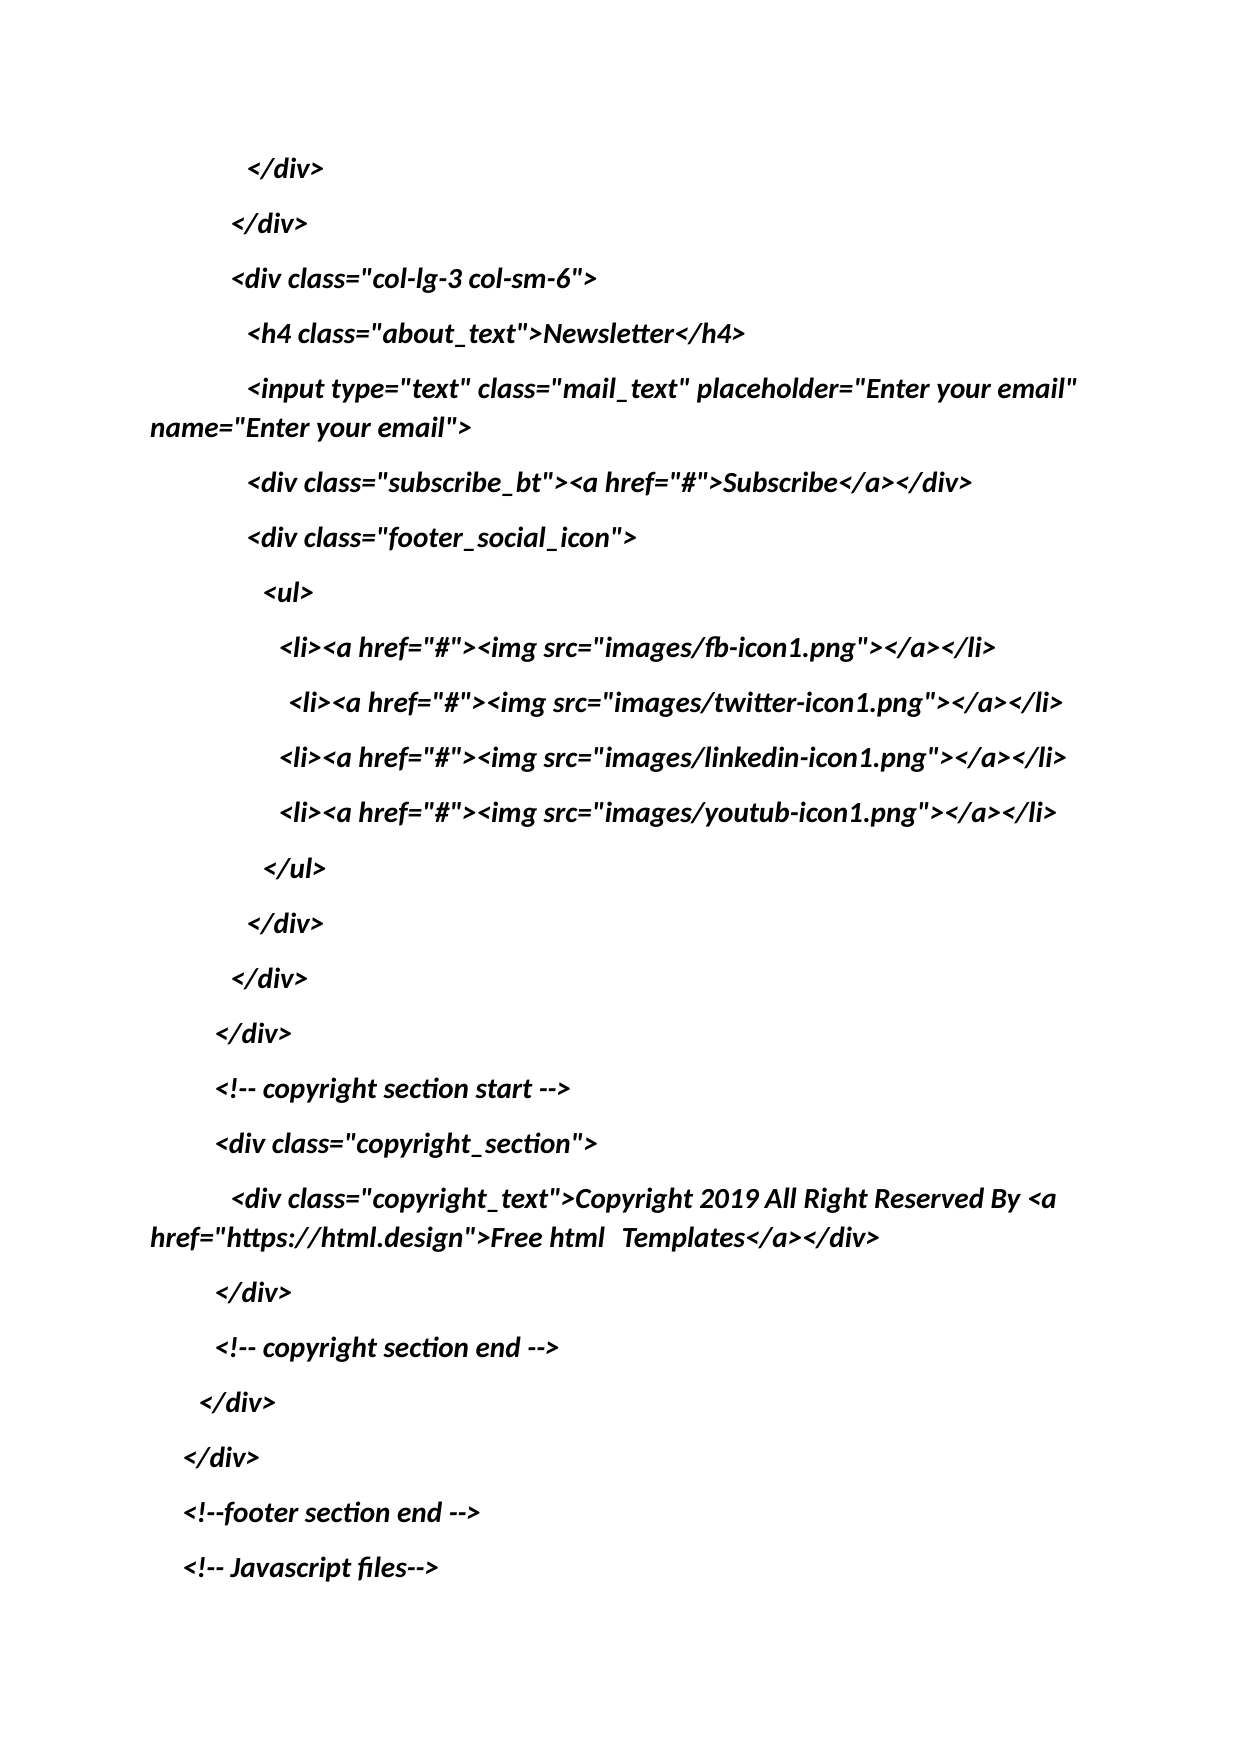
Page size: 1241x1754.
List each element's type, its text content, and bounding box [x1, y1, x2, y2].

text <input type="text" class="mail_text" placeholder="Enter your email" name="Enter your email"> [150, 370, 1090, 444]
text <h4 class="about_text">Newsletter</h4> [150, 315, 1090, 351]
text <div class="copyright_text">Copyright 2019 All Right Reserved By <a href="https://html.design">Free html Templates</a></div> [150, 1180, 1090, 1254]
text </div> [150, 1274, 1090, 1309]
text </div> [150, 150, 1090, 186]
text </div> [150, 905, 1090, 940]
text </ul> [150, 850, 1090, 885]
text <!--footer section end --> [150, 1494, 1090, 1530]
text </div> [150, 1384, 1090, 1420]
text <div class="copyright_section"> [150, 1125, 1090, 1161]
text <div class="subscribe_bt"><a href="#">Subscribe</a></div> [150, 464, 1090, 499]
text <li><a href="#"><img src="images/twitter-icon1.png"></a></li> [150, 684, 1090, 720]
text <!-- Javascript files--> [150, 1549, 1090, 1585]
text <div class="footer_social_icon"> [150, 519, 1090, 555]
text </div> [150, 1439, 1090, 1475]
text </div> [150, 1015, 1090, 1051]
text <ul> [150, 574, 1090, 610]
text <div class="col-lg-3 col-sm-6"> [150, 260, 1090, 296]
text <li><a href="#"><img src="images/linkedin-icon1.png"></a></li> [150, 739, 1090, 775]
text <li><a href="#"><img src="images/youtub-icon1.png"></a></li> [150, 794, 1090, 830]
text </div> [150, 205, 1090, 241]
text <!-- copyright section start --> [150, 1070, 1090, 1106]
text <li><a href="#"><img src="images/fb-icon1.png"></a></li> [150, 629, 1090, 665]
text <!-- copyright section end --> [150, 1329, 1090, 1364]
text </div> [150, 960, 1090, 996]
